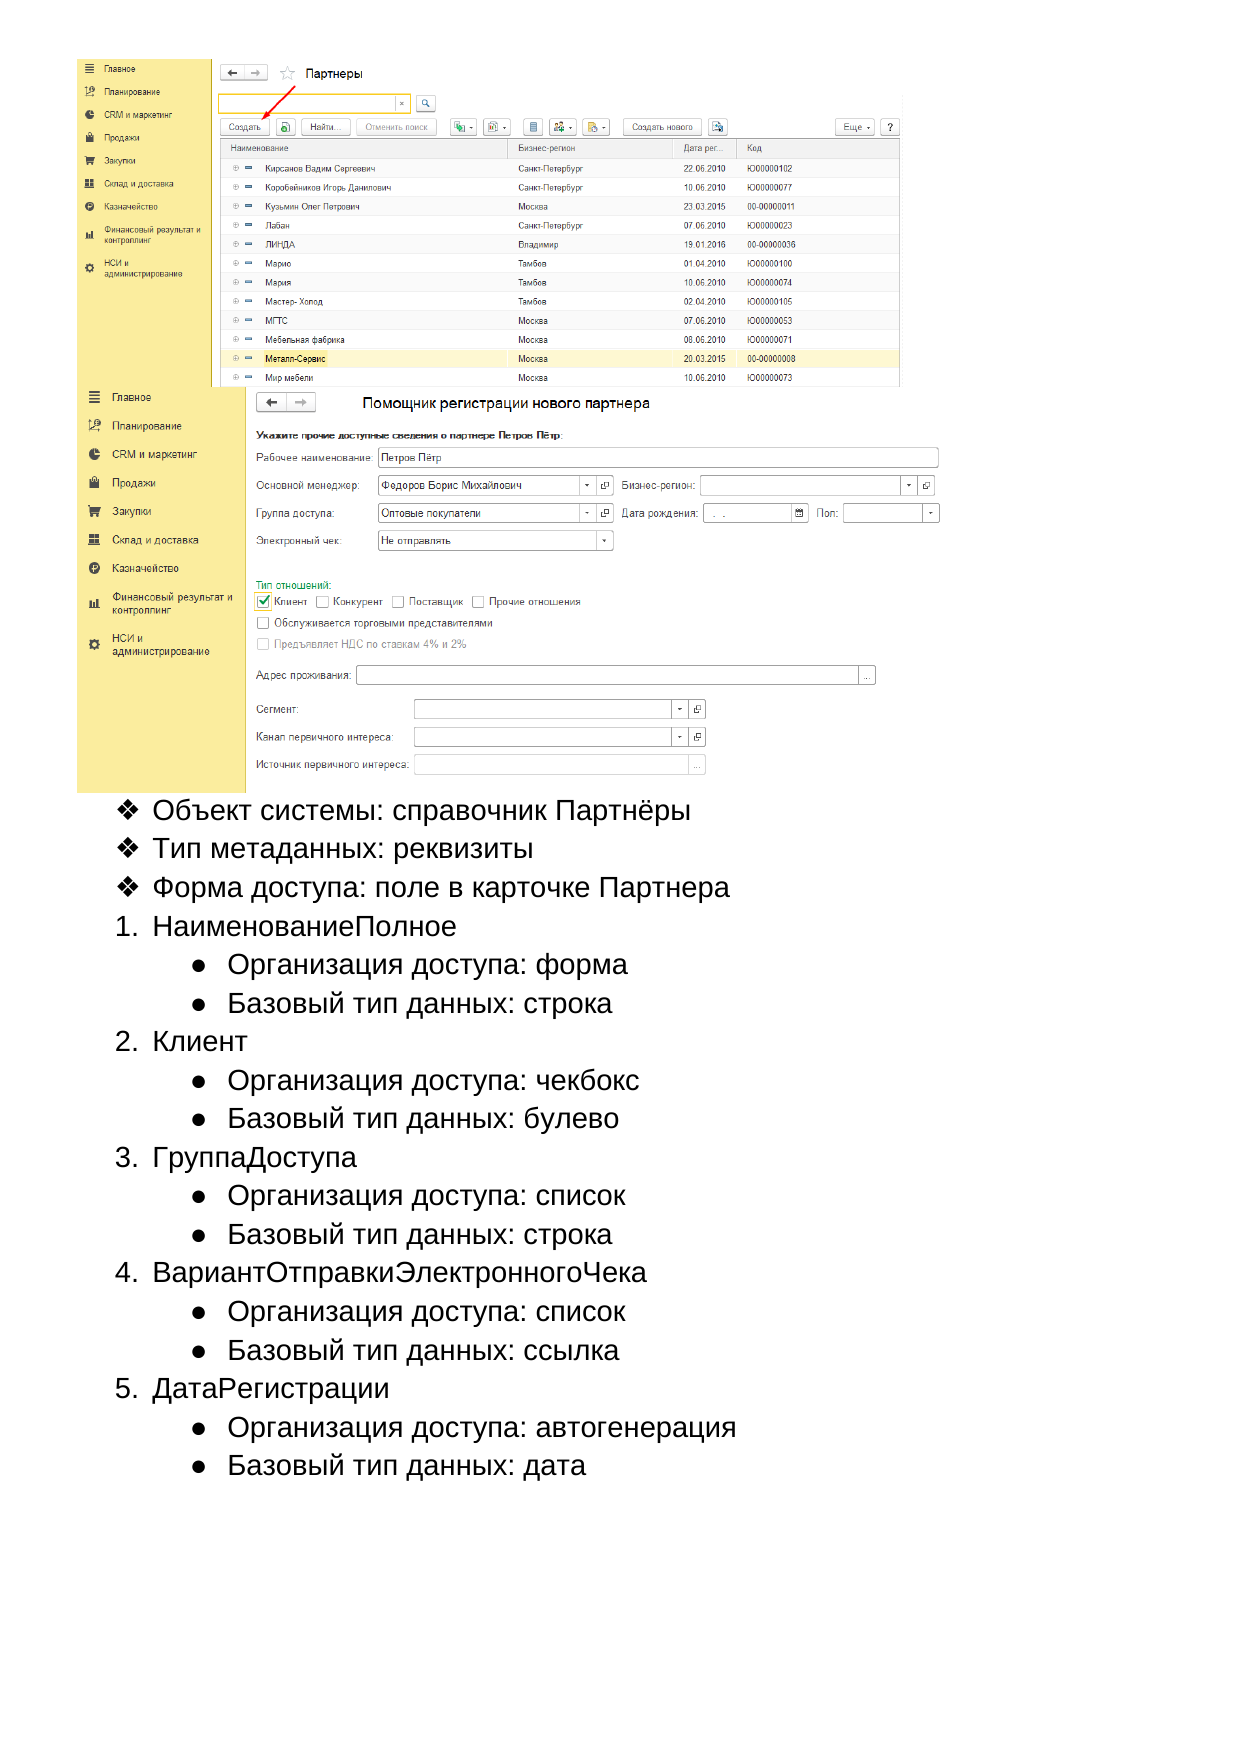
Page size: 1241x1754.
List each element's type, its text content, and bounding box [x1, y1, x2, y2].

list Базовый тип данных: дата [189, 1448, 1169, 1482]
list Базовый тип данных: строка [189, 986, 1169, 1019]
list Базовый тип данных: булево [189, 1101, 1169, 1135]
list ГруппаДоступа [114, 1140, 1169, 1173]
list НаименованиеПолное [114, 908, 1169, 942]
list Организация доступа: форма [189, 947, 1169, 981]
list Организация доступа: список [189, 1294, 1169, 1327]
list Клиент [114, 1024, 1169, 1058]
list Организация доступа: список [189, 1178, 1169, 1212]
list ВариантОтправкиЭлектронногоЧека [114, 1255, 1169, 1289]
picture [77, 59, 947, 793]
list ДатаРегистрации [114, 1371, 1169, 1404]
list Организация доступа: чекбокс [189, 1063, 1169, 1096]
list Форма доступа: поле в карточке Партнера [114, 870, 1169, 903]
list Тип метаданных: реквизиты [114, 831, 1169, 865]
list Объект системы: справочник Партнёры [114, 793, 1169, 826]
list Организация доступа: автогенерация [189, 1409, 1169, 1443]
list Базовый тип данных: строка [189, 1217, 1169, 1250]
list Базовый тип данных: ссылка [189, 1332, 1169, 1366]
